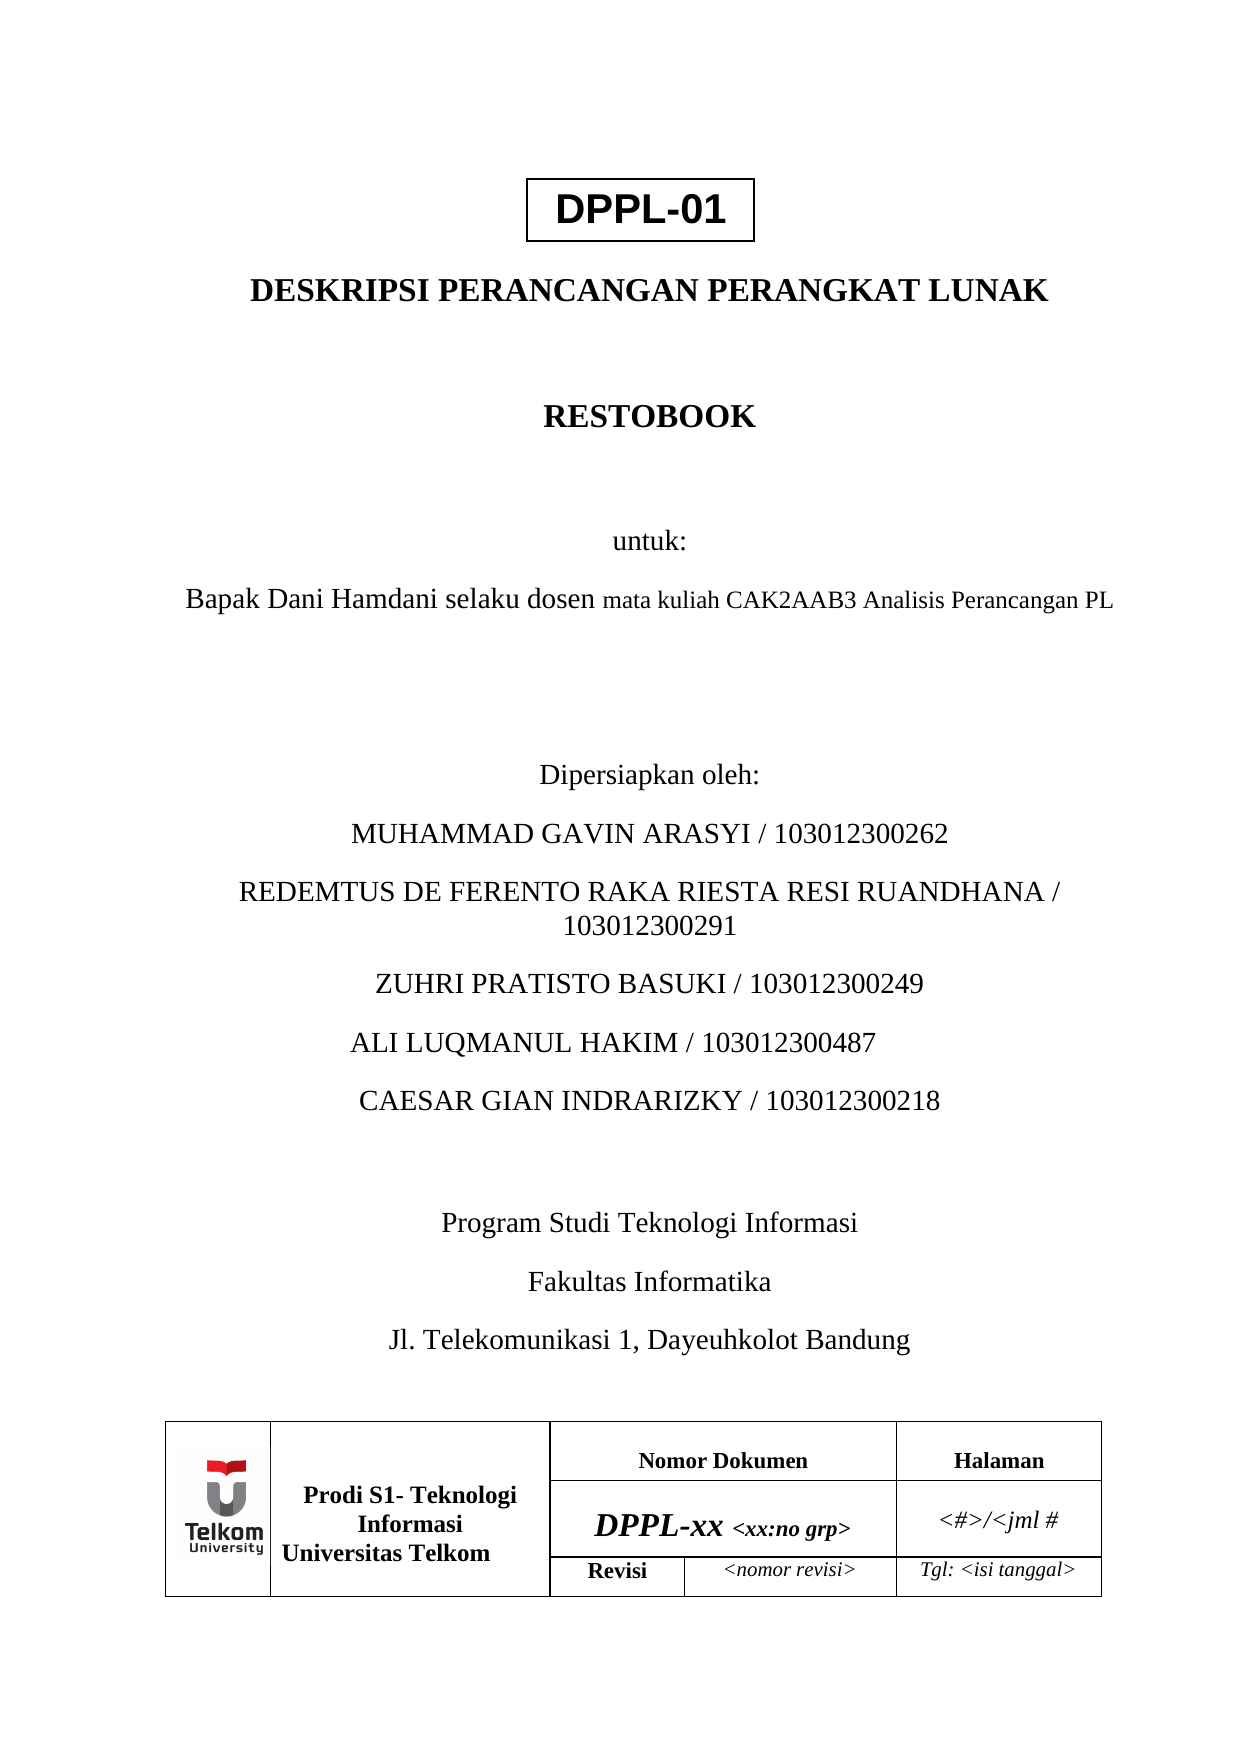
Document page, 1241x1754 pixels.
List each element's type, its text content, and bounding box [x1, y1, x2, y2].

table_header Prodi S1- Teknologi Informasi Universitas Telkom [271, 1422, 549, 1596]
table_cell Revisi [551, 1558, 684, 1596]
table_cell DPPL-xx <xx:no grp> [551, 1481, 896, 1556]
text Jl. Telekomunikasi 1, Dayeuhkolot Bandung [177, 1322, 1122, 1356]
text Program Studi Teknologi Informasi [177, 1205, 1122, 1239]
title ALI LUQMANUL HAKIM / 103012300487 [177, 1025, 1122, 1058]
title RESTOBOOK [177, 396, 1122, 435]
title ZUHRI PRATISTO BASUKI / 103012300249 [177, 966, 1122, 1000]
table_cell <#>/<jml # [897, 1481, 1101, 1556]
title DESKRIPSI PERANCANGAN PERANGKAT LUNAK [177, 270, 1122, 308]
title MUHAMMAD GAVIN ARASYI / 103012300262 [177, 816, 1122, 849]
table_cell <nomor revisi> [685, 1558, 896, 1596]
text Fakultas Informatika [177, 1264, 1122, 1297]
picture [176, 1446, 271, 1566]
table_header [166, 1422, 270, 1596]
title CAESAR GIAN INDRARIZKY / 103012300218 [177, 1083, 1122, 1117]
text Dipersiapkan oleh: [177, 757, 1122, 791]
title REDEMTUS DE FERENTO RAKA RIESTA RESI RUANDHANA / 103012300291 [177, 874, 1122, 941]
text Bapak Dani Hamdani selaku dosen mata kuliah CAK2AAB3 Analisis Perancangan PL [177, 582, 1122, 615]
table_cell Tgl: <isi tanggal> [897, 1558, 1101, 1596]
table_header Halaman [897, 1422, 1101, 1479]
text untuk: [177, 523, 1122, 557]
table_header Nomor Dokumen [551, 1422, 896, 1479]
